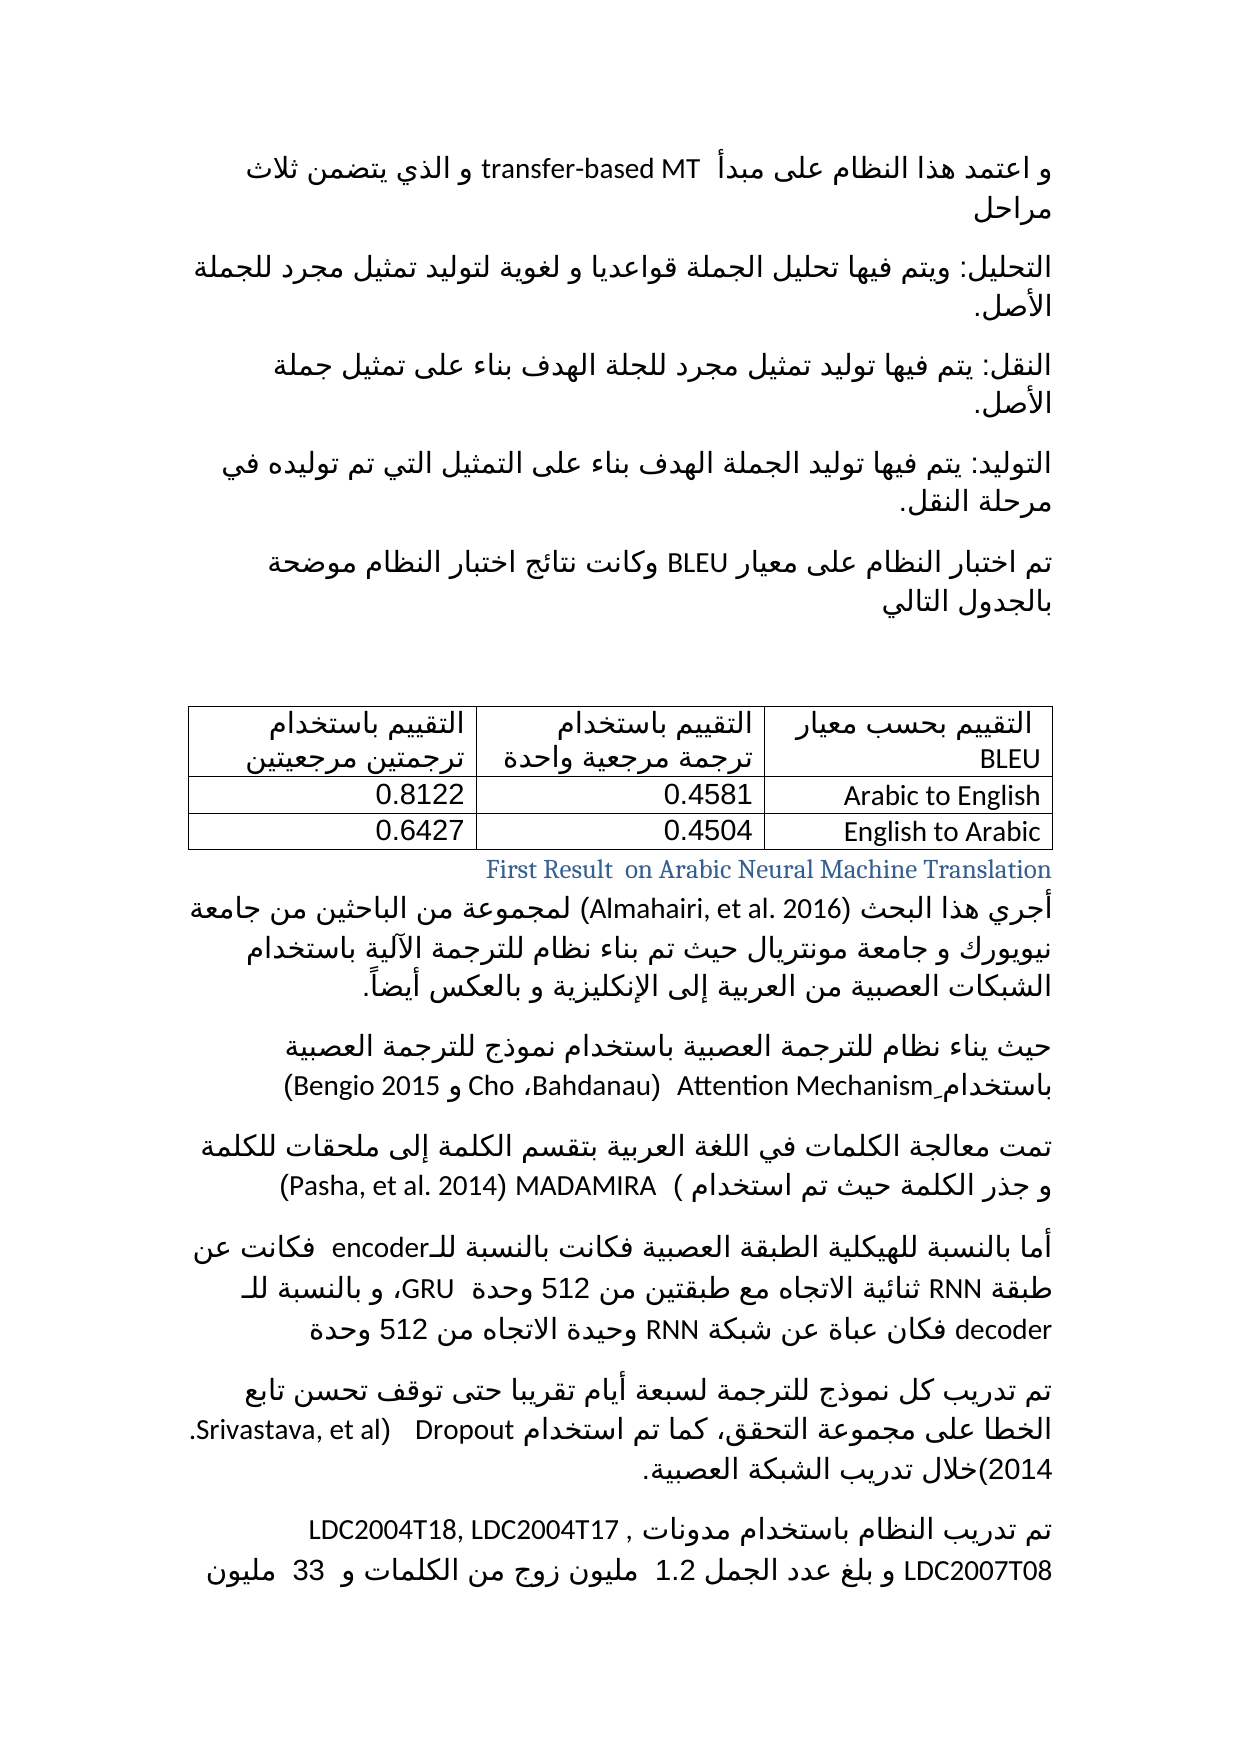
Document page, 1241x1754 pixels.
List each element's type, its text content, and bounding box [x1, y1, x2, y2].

table_cell 0.4504 [477, 814, 764, 849]
text النقل: يتم فيها توليد تمثيل مجرد للجلة الهدف بناء على تمثيل جملة الأصل. [187, 348, 1053, 420]
text تم اختبار النظام على معيار BLEU وكانت نتائج اختبار النظام موضحة بالجدول التالي [187, 544, 1053, 618]
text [187, 150, 1053, 224]
text تم تدريب كل نموذج للترجمة لسبعة أيام تقريبا حتى توقف تحسن تابع الخطا على مجموعة التحقق، كما تم استخدام Dropout خلال تدريب الشبكة العصبية. [187, 1372, 1053, 1485]
text حيث يناء نظام للترجمة العصبية باستخدام نموذج للترجمة العصبية باستخدام ِAttention Mechanism [187, 1028, 1053, 1103]
text التحليل: ويتم فيها تحليل الجملة قواعديا و لغوية لتوليد تمثيل مجرد للجملة الأصل. [187, 250, 1053, 322]
table_header التقييم باستخدام ترجمة مرجعية واحدة [477, 707, 764, 776]
table_cell English to Arabic [765, 814, 1052, 849]
text أما بالنسبة للهيكلية الطبقة العصبية فكانت بالنسبة للـencoder فكانت عن طبقة RNN ثنائية الاتجاه مع طبقتين من 512 وحدة GRU، و بالنسبة للـdecoder فكان عباة عن شبكة RNN وحيدة الاتجاه من 512 وحدة [187, 1229, 1053, 1346]
table_cell 0.4581 [477, 777, 764, 812]
subtitle First Result on Arabic Neural Machine Translation [187, 854, 1053, 885]
table_cell 0.8122 [189, 777, 476, 812]
table_header التقييم باستخدام ترجمتين مرجعيتين [189, 707, 476, 776]
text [187, 1511, 1053, 1588]
table_header التقييم بحسب معيار BLEU [765, 707, 1052, 776]
table_cell 0.6427 [189, 814, 476, 849]
text تمت معالجة الكلمات في اللغة العربية بتقسم الكلمة إلى ملحقات للكلمة و جذر الكلمة حيث تم استخدام ) MADAMIRA [187, 1129, 1053, 1203]
text أجري هذا البحث لمجموعة من الباحثين من جامعة نيويورك و جامعة مونتريال حيث تم بناء نظام للترجمة الآلية باستخدام الشبكات العصبية من العربية إلى الإنكليزية و بالعكس أيضاً. [187, 890, 1053, 1003]
text التوليد: يتم فيها توليد الجملة الهدف بناء على التمثيل التي تم توليده في مرحلة النقل. [187, 446, 1053, 518]
table_cell Arabic to English [765, 777, 1052, 812]
